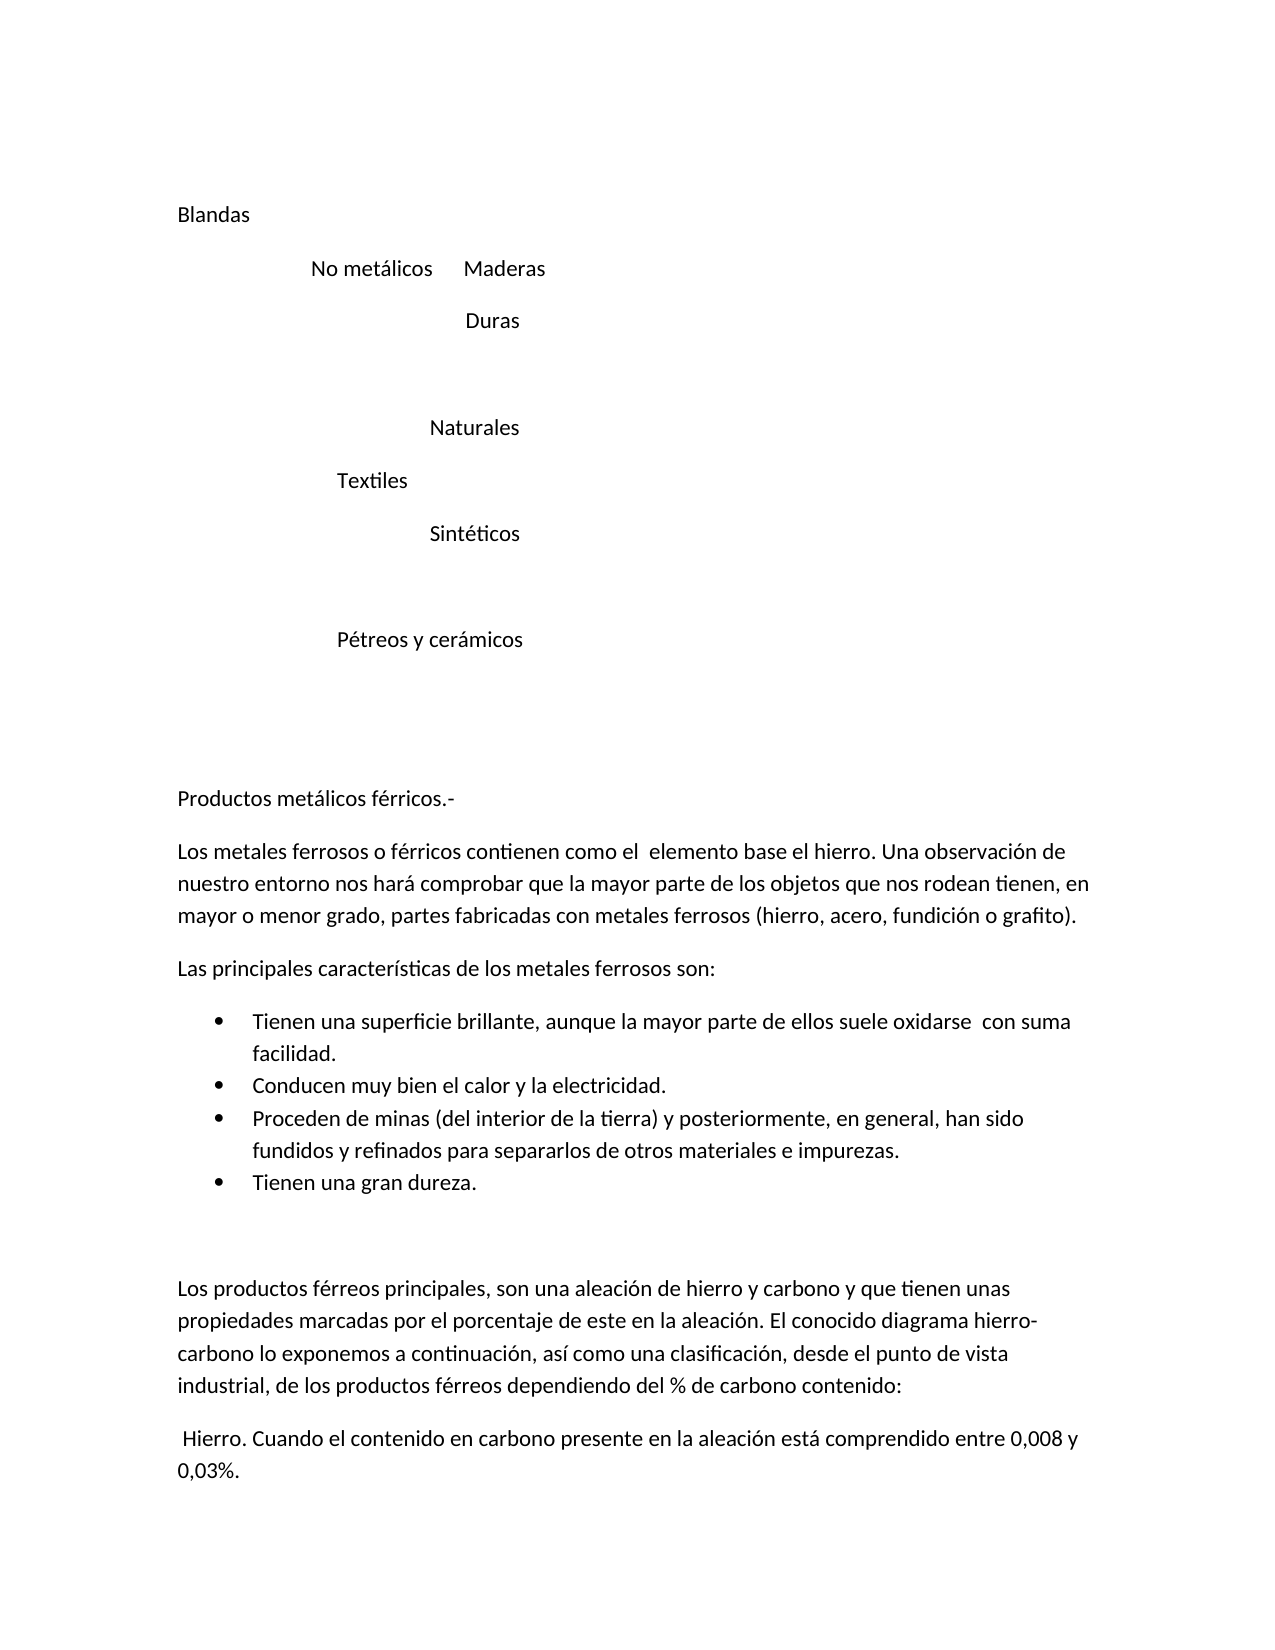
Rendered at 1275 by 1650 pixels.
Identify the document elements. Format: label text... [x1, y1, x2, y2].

text Productos metálicos férricos.- [177, 784, 1098, 812]
text Hierro. Cuando el contenido en carbono presente en la aleación está comprendido entre 0,008 y 0,03%. [177, 1424, 1098, 1484]
text Pétreos y cerámicos [177, 625, 1098, 653]
text Textiles [177, 466, 1098, 494]
text Naturales [177, 413, 1098, 441]
text Las principales características de los metales ferrosos son: [177, 954, 1098, 982]
text No metálicos Maderas [177, 254, 1098, 282]
text Los metales ferrosos o férricos contienen como el elemento base el hierro. Una observación de nuestro entorno nos hará comprobar que la mayor parte de los objetos que nos rodean tienen, en mayor o menor grado, partes fabricadas con metales ferrosos (hierro, acero, fundición o grafito). [177, 837, 1098, 929]
list Conducen muy bien el calor y la electricidad. [215, 1072, 1098, 1100]
list Tienen una gran dureza. [215, 1168, 1098, 1196]
list Proceden de minas (del interior de la tierra) y posteriormente, en general, han sido fundidos y refinados para separarlos de otros materiales e impurezas. [215, 1104, 1098, 1164]
text Blandas [177, 201, 1098, 229]
text Duras [177, 307, 1098, 335]
text Los productos férreos principales, son una aleación de hierro y carbono y que tienen unas propiedades marcadas por el porcentaje de este en la aleación. El conocido diagrama hierro-carbono lo exponemos a continuación, así como una clasificación, desde el punto de vista industrial, de los productos férreos dependiendo del % de carbono contenido: [177, 1274, 1098, 1399]
list Tienen una superficie brillante, aunque la mayor parte de ellos suele oxidarse con suma facilidad. [215, 1007, 1098, 1067]
text Sintéticos [177, 519, 1098, 547]
